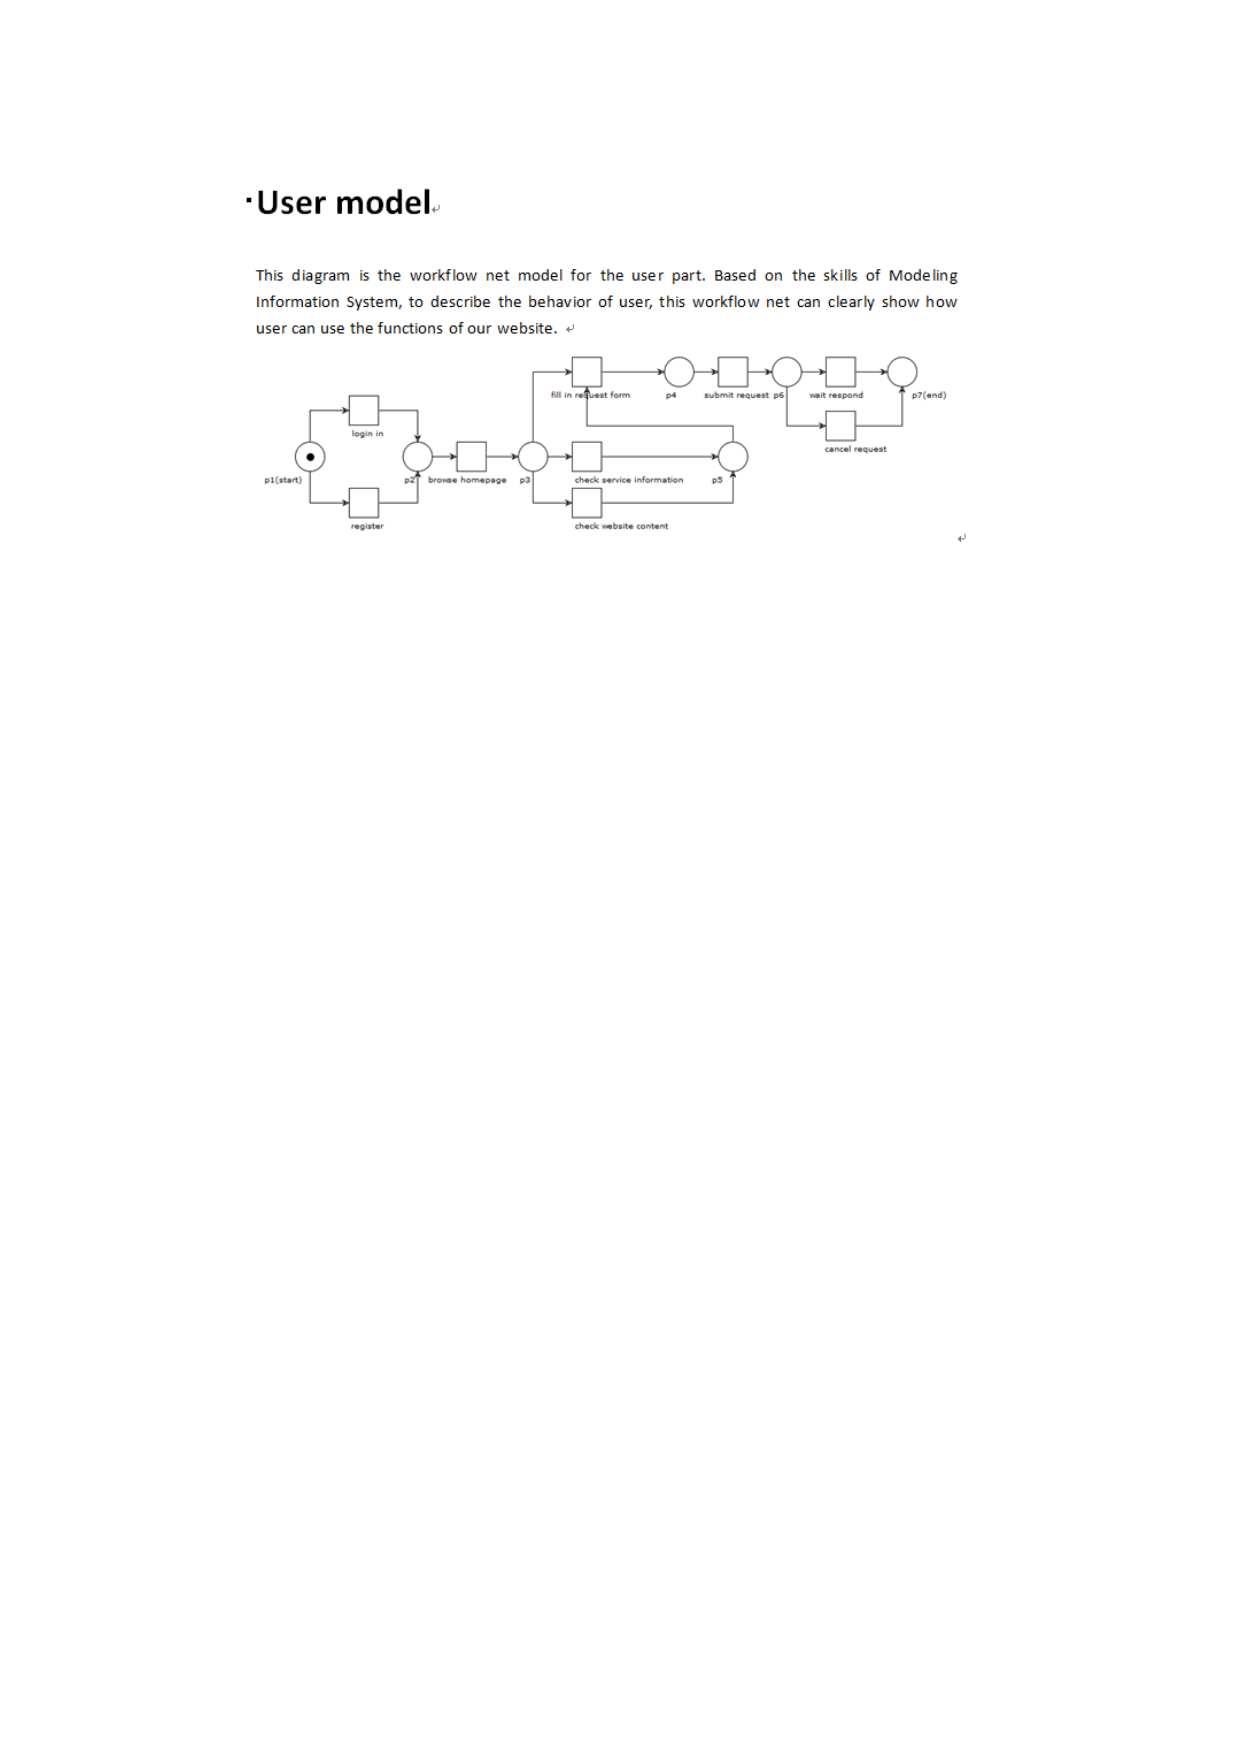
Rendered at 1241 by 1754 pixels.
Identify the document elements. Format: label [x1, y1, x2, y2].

picture [187, 162, 1053, 558]
